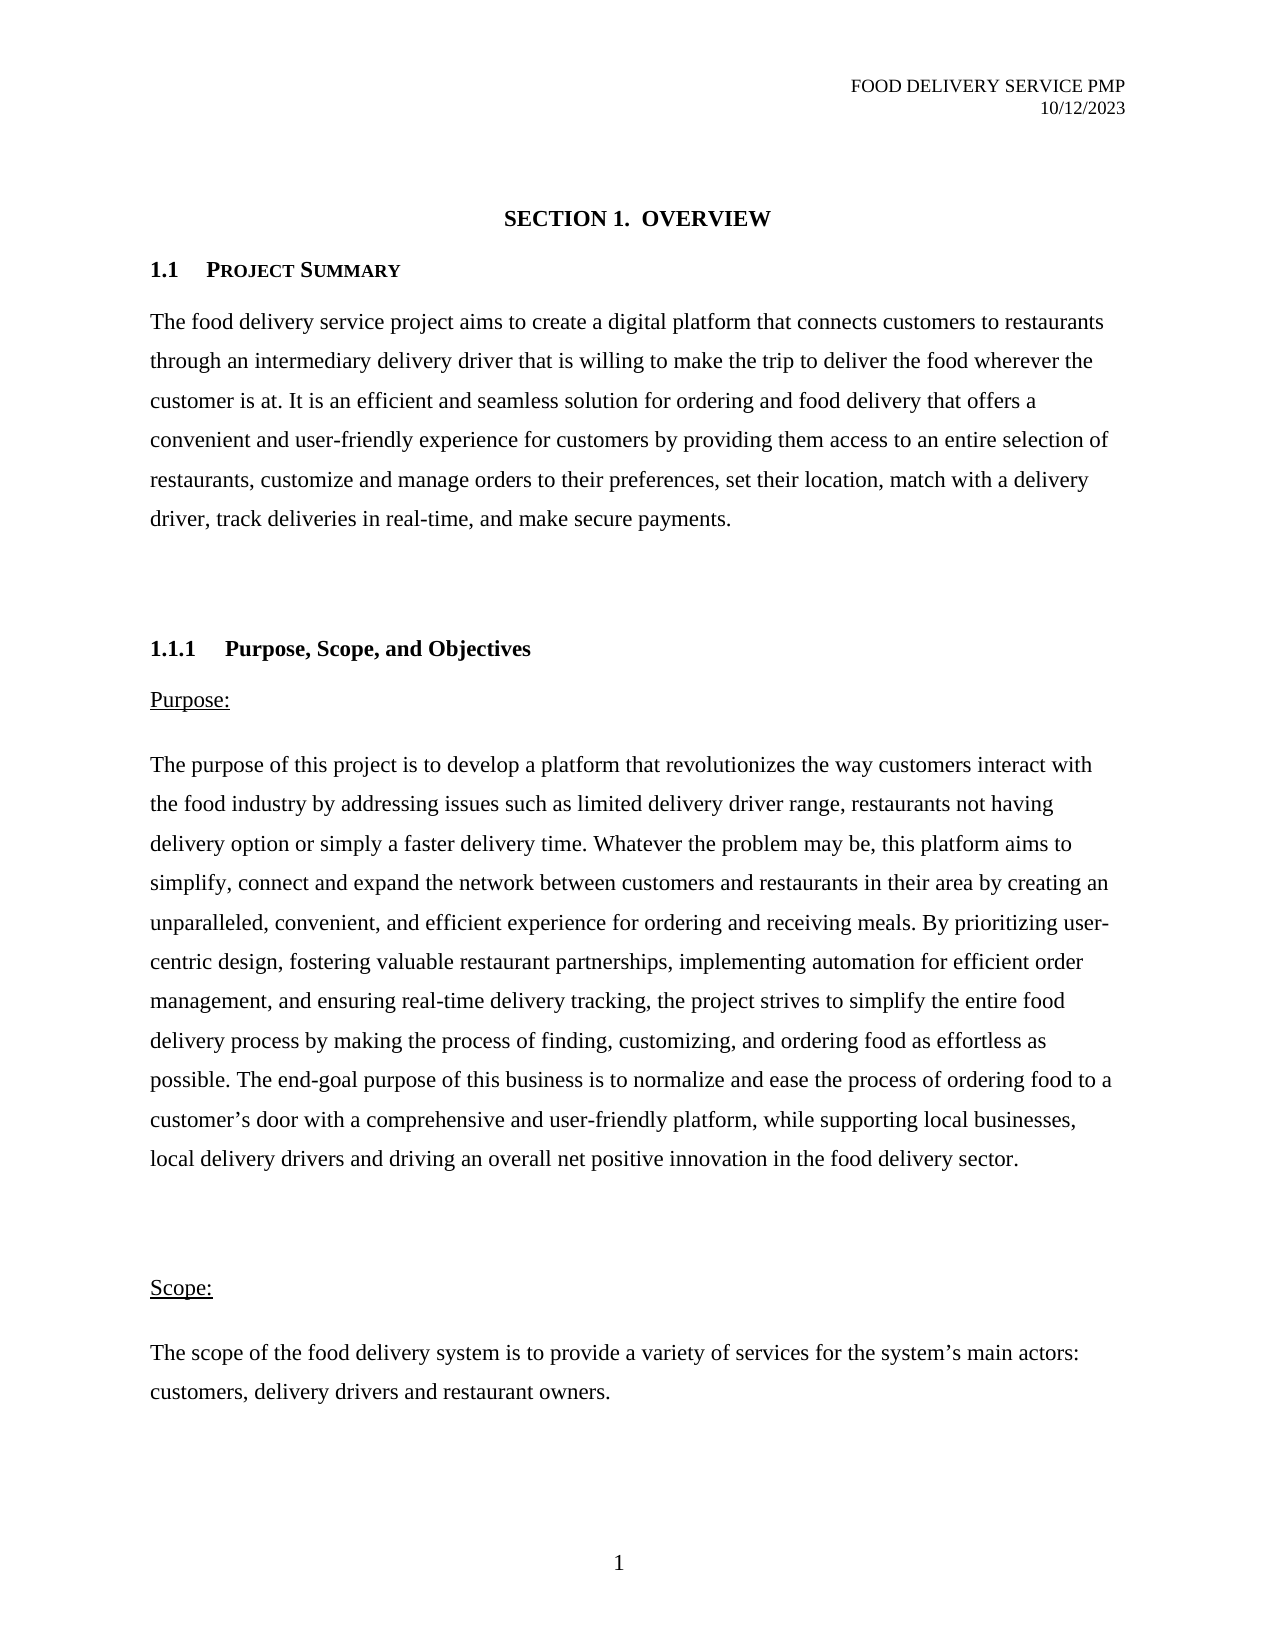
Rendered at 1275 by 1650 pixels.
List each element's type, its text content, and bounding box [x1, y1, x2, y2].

text The scope of the food delivery system is to provide a variety of services for the system’s main actors: customers, delivery drivers and restaurant owners. [150, 1339, 1125, 1405]
subtitle SECTION 1. OVERVIEW [150, 205, 1125, 231]
text The purpose of this project is to develop a platform that revolutionizes the way customers interact with the food industry by addressing issues such as limited delivery driver range, restaurants not having delivery option or simply a faster delivery time. Whatever the problem may be, this platform aims to simplify, connect and expand the network between customers and restaurants in their area by creating an unparalleled, convenient, and efficient experience for ordering and receiving meals. By prioritizing user-centric design, fostering valuable restaurant partnerships, implementing automation for efficient order management, and ensuring real-time delivery tracking, the project strives to simplify the entire food delivery process by making the process of finding, customizing, and ordering food as effortless as possible. The end-goal purpose of this business is to normalize and ease the process of ordering food to a customer’s door with a comprehensive and user-friendly platform, while supporting local businesses, local delivery drivers and driving an overall net positive innovation in the food delivery sector. [150, 751, 1125, 1172]
text Scope: [150, 1274, 1125, 1301]
text The food delivery service project aims to create a digital platform that connects customers to restaurants through an intermediary delivery driver that is willing to make the trip to deliver the food wherever the customer is at. It is an efficient and seamless solution for ordering and food delivery that offers a convenient and user-friendly experience for customers by providing them access to an entire selection of restaurants, customize and manage orders to their preferences, set their location, match with a delivery driver, track deliveries in real-time, and make secure payments. [150, 308, 1125, 531]
subtitle 1.1.1 Purpose, Scope, and Objectives [150, 635, 1125, 661]
subtitle 1.1 Project Summary [150, 256, 1125, 283]
text Purpose: [150, 686, 1125, 712]
